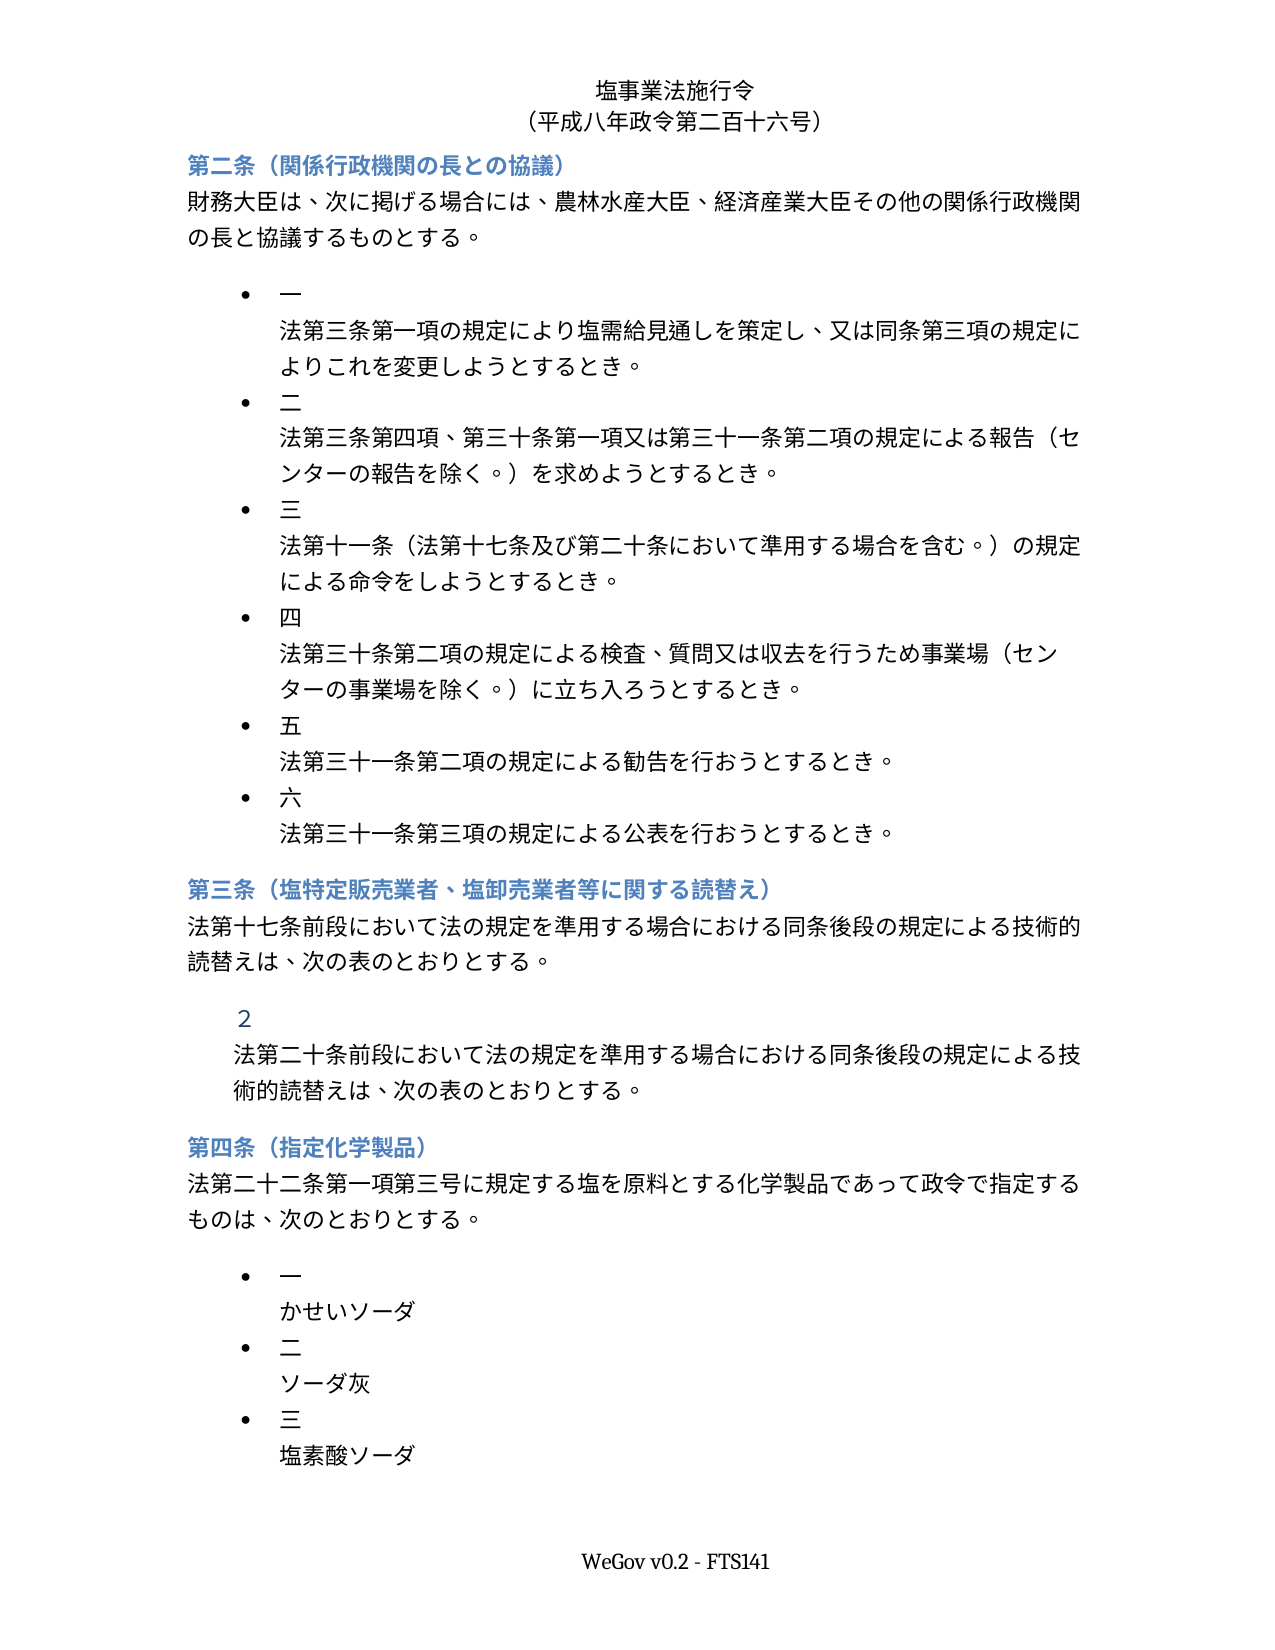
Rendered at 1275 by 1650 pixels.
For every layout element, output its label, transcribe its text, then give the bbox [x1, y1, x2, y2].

list 一 法第三条第一項の規定により塩需給見通しを策定し、又は同条第三項の規定によりこれを変更しようとするとき。 [242, 279, 1087, 382]
subtitle 第四条（指定化学製品） [187, 1132, 1087, 1163]
list 三 法第十一条（法第十七条及び第二十条において準用する場合を含む。）の規定による命令をしようとするとき。 [242, 494, 1087, 597]
list 四 法第三十条第二項の規定による検査、質問又は収去を行うため事業場（センターの事業場を除く。）に立ち入ろうとするとき。 [242, 602, 1087, 705]
list 一 かせいソーダ [242, 1260, 1087, 1328]
list 六 法第三十一条第三項の規定による公表を行おうとするとき。 [242, 782, 1087, 849]
list 二 法第三条第四項、第三十条第一項又は第三十一条第二項の規定による報告（センターの報告を除く。）を求めようとするとき。 [242, 386, 1087, 489]
text 法第二十二条第一項第三号に規定する塩を原料とする化学製品であって政令で指定するものは、次のとおりとする。 [187, 1168, 1087, 1235]
subtitle 第二条（関係行政機関の長との協議） [187, 150, 1087, 181]
subtitle ２ [233, 1003, 1087, 1034]
text 法第十七条前段において法の規定を準用する場合における同条後段の規定による技術的読替えは、次の表のとおりとする。 [187, 910, 1087, 978]
text 法第二十条前段において法の規定を準用する場合における同条後段の規定による技術的読替えは、次の表のとおりとする。 [233, 1039, 1087, 1106]
list 五 法第三十一条第二項の規定による勧告を行おうとするとき。 [242, 710, 1087, 777]
list 三 塩素酸ソーダ [242, 1404, 1087, 1471]
subtitle 第三条（塩特定販売業者、塩卸売業者等に関する読替え） [187, 874, 1087, 906]
text 財務大臣は、次に掲げる場合には、農林水産大臣、経済産業大臣その他の関係行政機関の長と協議するものとする。 [187, 186, 1087, 253]
list 二 ソーダ灰 [242, 1332, 1087, 1399]
